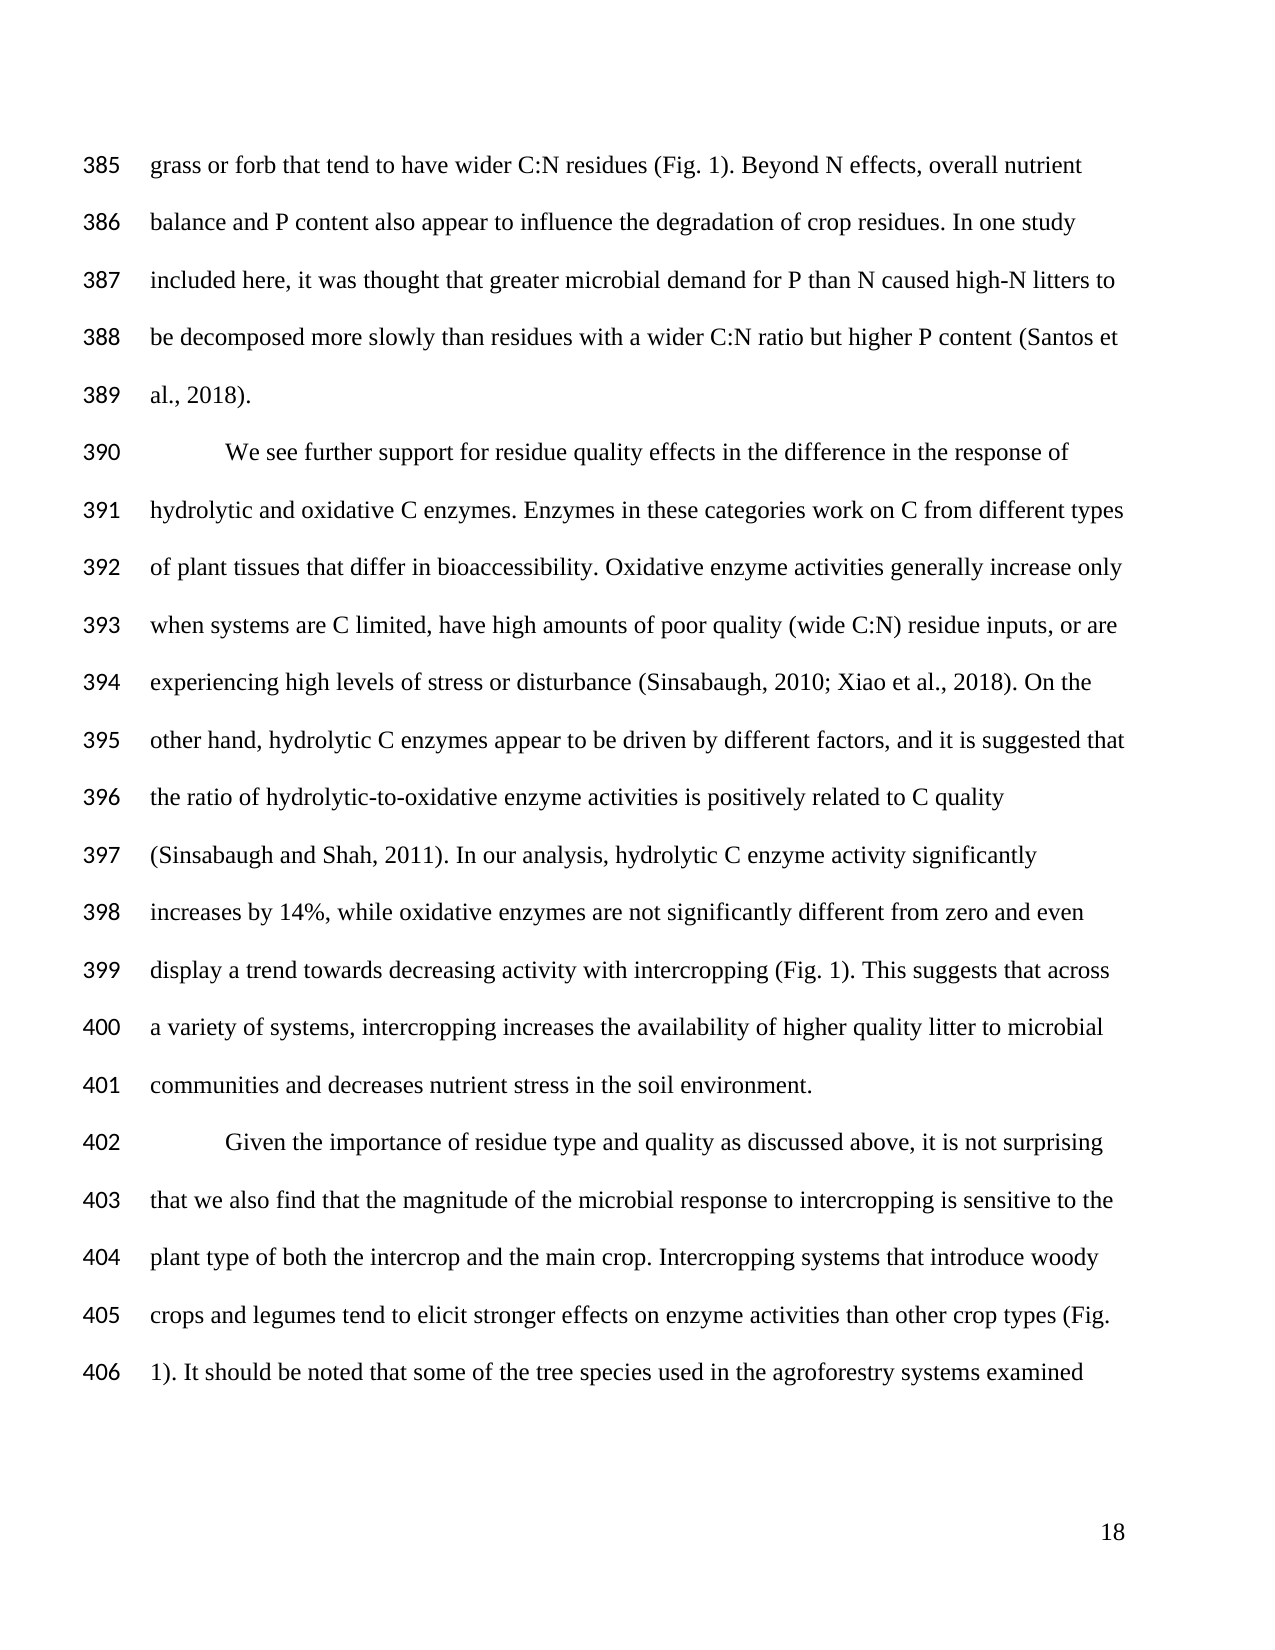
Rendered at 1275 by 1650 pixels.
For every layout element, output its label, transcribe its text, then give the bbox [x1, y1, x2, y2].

text We see further support for residue quality effects in the difference in the response of hydrolytic and oxidative C enzymes. Enzymes in these categories work on C from different types of plant tissues that differ in bioaccessibility. Oxidative enzyme activities generally increase only when systems are C limited, have high amounts of poor quality (wide C:N) residue inputs, or are experiencing high levels of stress or disturbance (Sinsabaugh, 2010; Xiao et al., 2018). On the other hand, hydrolytic C enzymes appear to be driven by different factors, and it is suggested that the ratio of hydrolytic-to-oxidative enzyme activities is positively related to C quality (Sinsabaugh and Shah, 2011). In our analysis, hydrolytic C enzyme activity significantly increases by 14%, while oxidative enzymes are not significantly different from zero and even display a trend towards decreasing activity with intercropping (Fig. 1). This suggests that across a variety of systems, intercropping increases the availability of higher quality litter to microbial communities and decreases nutrient stress in the soil environment. [150, 437, 1125, 1099]
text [150, 1127, 1125, 1386]
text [150, 150, 1125, 409]
